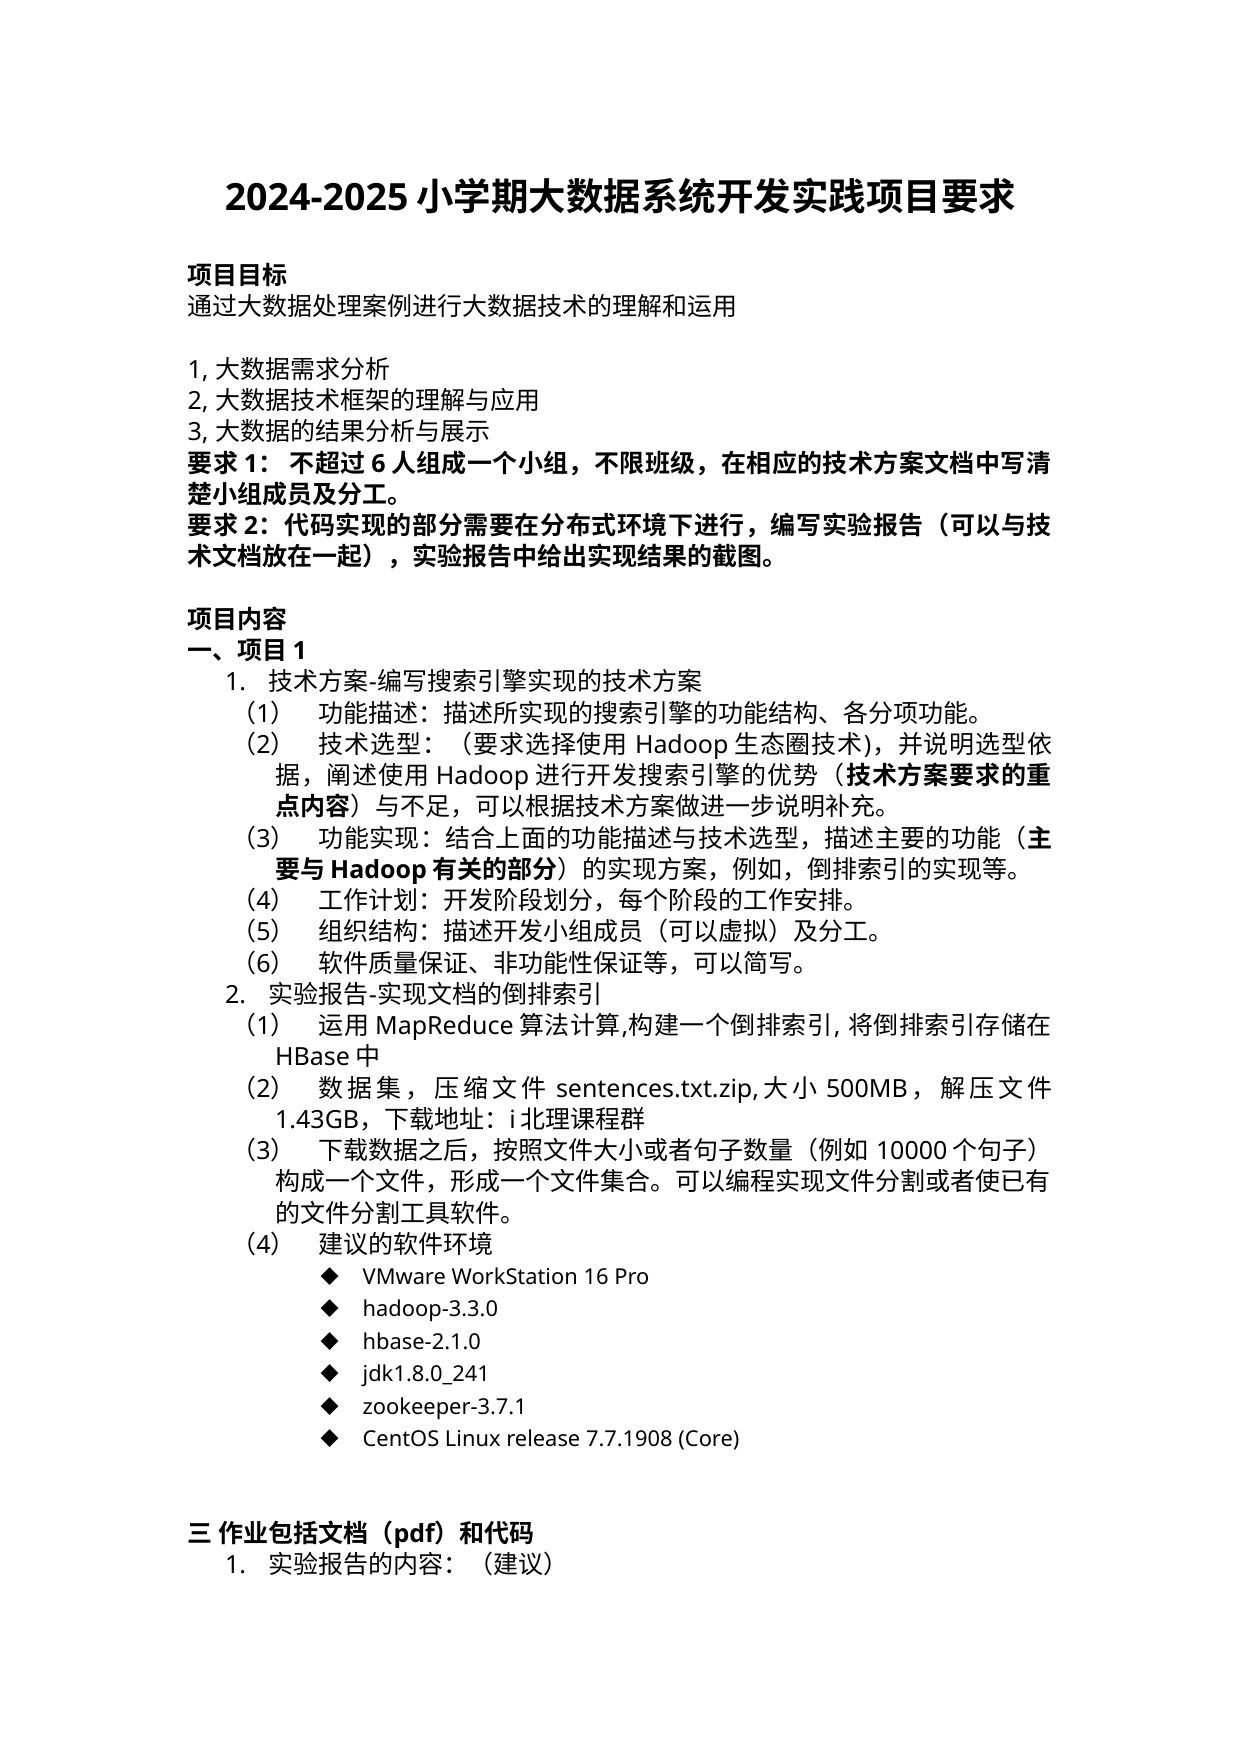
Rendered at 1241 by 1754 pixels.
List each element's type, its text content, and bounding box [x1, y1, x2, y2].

list hbase-2.1.0 [319, 1324, 1053, 1357]
list VMware WorkStation 16 Pro [319, 1259, 1053, 1292]
list 数据集，压缩文件sentences.txt.zip,大小500MB，解压文件1.43GB，下载地址：i北理课程群 [231, 1072, 1053, 1134]
text 项目目标 [187, 259, 1053, 291]
text 项目内容 [187, 603, 1053, 634]
list 下载数据之后，按照文件大小或者句子数量（例如10000个句子）构成一个文件，形成一个文件集合。可以编程实现文件分割或者使已有的文件分割工具软件。 [231, 1134, 1053, 1228]
text 一、项目1 [187, 634, 1053, 666]
list 实验报告的内容：（建议） [225, 1548, 1053, 1579]
list hadoop-3.3.0 [319, 1292, 1053, 1324]
list zookeeper-3.7.1 [319, 1389, 1053, 1422]
list 工作计划：开发阶段划分，每个阶段的工作安排。 [231, 884, 1053, 916]
text 三 作业包括文档（pdf）和代码 [187, 1517, 1053, 1548]
text 3, 大数据的结果分析与展示 [187, 416, 1053, 447]
list 运用MapReduce算法计算,构建一个倒排索引, 将倒排索引存储在HBase中 [231, 1009, 1053, 1072]
text 2024-2025小学期大数据系统开发实践项目要求 [187, 162, 1053, 227]
text 2, 大数据技术框架的理解与应用 [187, 384, 1053, 416]
list CentOS Linux release 7.7.1908 (Core) [319, 1422, 1053, 1454]
list 实验报告-实现文档的倒排索引 [225, 978, 1053, 1009]
list 组织结构：描述开发小组成员（可以虚拟）及分工。 [231, 916, 1053, 947]
list jdk1.8.0_241 [319, 1357, 1053, 1389]
list 功能描述：描述所实现的搜索引擎的功能结构、各分项功能。 [231, 697, 1053, 728]
text 1, 大数据需求分析 [187, 353, 1053, 384]
text 要求1： 不超过6人组成一个小组，不限班级，在相应的技术方案文档中写清楚小组成员及分工。 [187, 447, 1053, 509]
text 通过大数据处理案例进行大数据技术的理解和运用 [187, 291, 1053, 322]
list 技术选型：（要求选择使用Hadoop生态圈技术)，并说明选型依据，阐述使用Hadoop进行开发搜索引擎的优势（技术方案要求的重点内容）与不足，可以根据技术方案做进一步说明补充。 [231, 728, 1053, 822]
list 软件质量保证、非功能性保证等，可以简写。 [231, 947, 1053, 978]
list 建议的软件环境 [231, 1228, 1053, 1259]
text 要求2：代码实现的部分需要在分布式环境下进行，编写实验报告（可以与技术文档放在一起），实验报告中给出实现结果的截图。 [187, 509, 1053, 572]
list 功能实现：结合上面的功能描述与技术选型，描述主要的功能（主要与Hadoop有关的部分）的实现方案，例如，倒排索引的实现等。 [231, 822, 1053, 884]
list 技术方案-编写搜索引擎实现的技术方案 [225, 666, 1053, 697]
